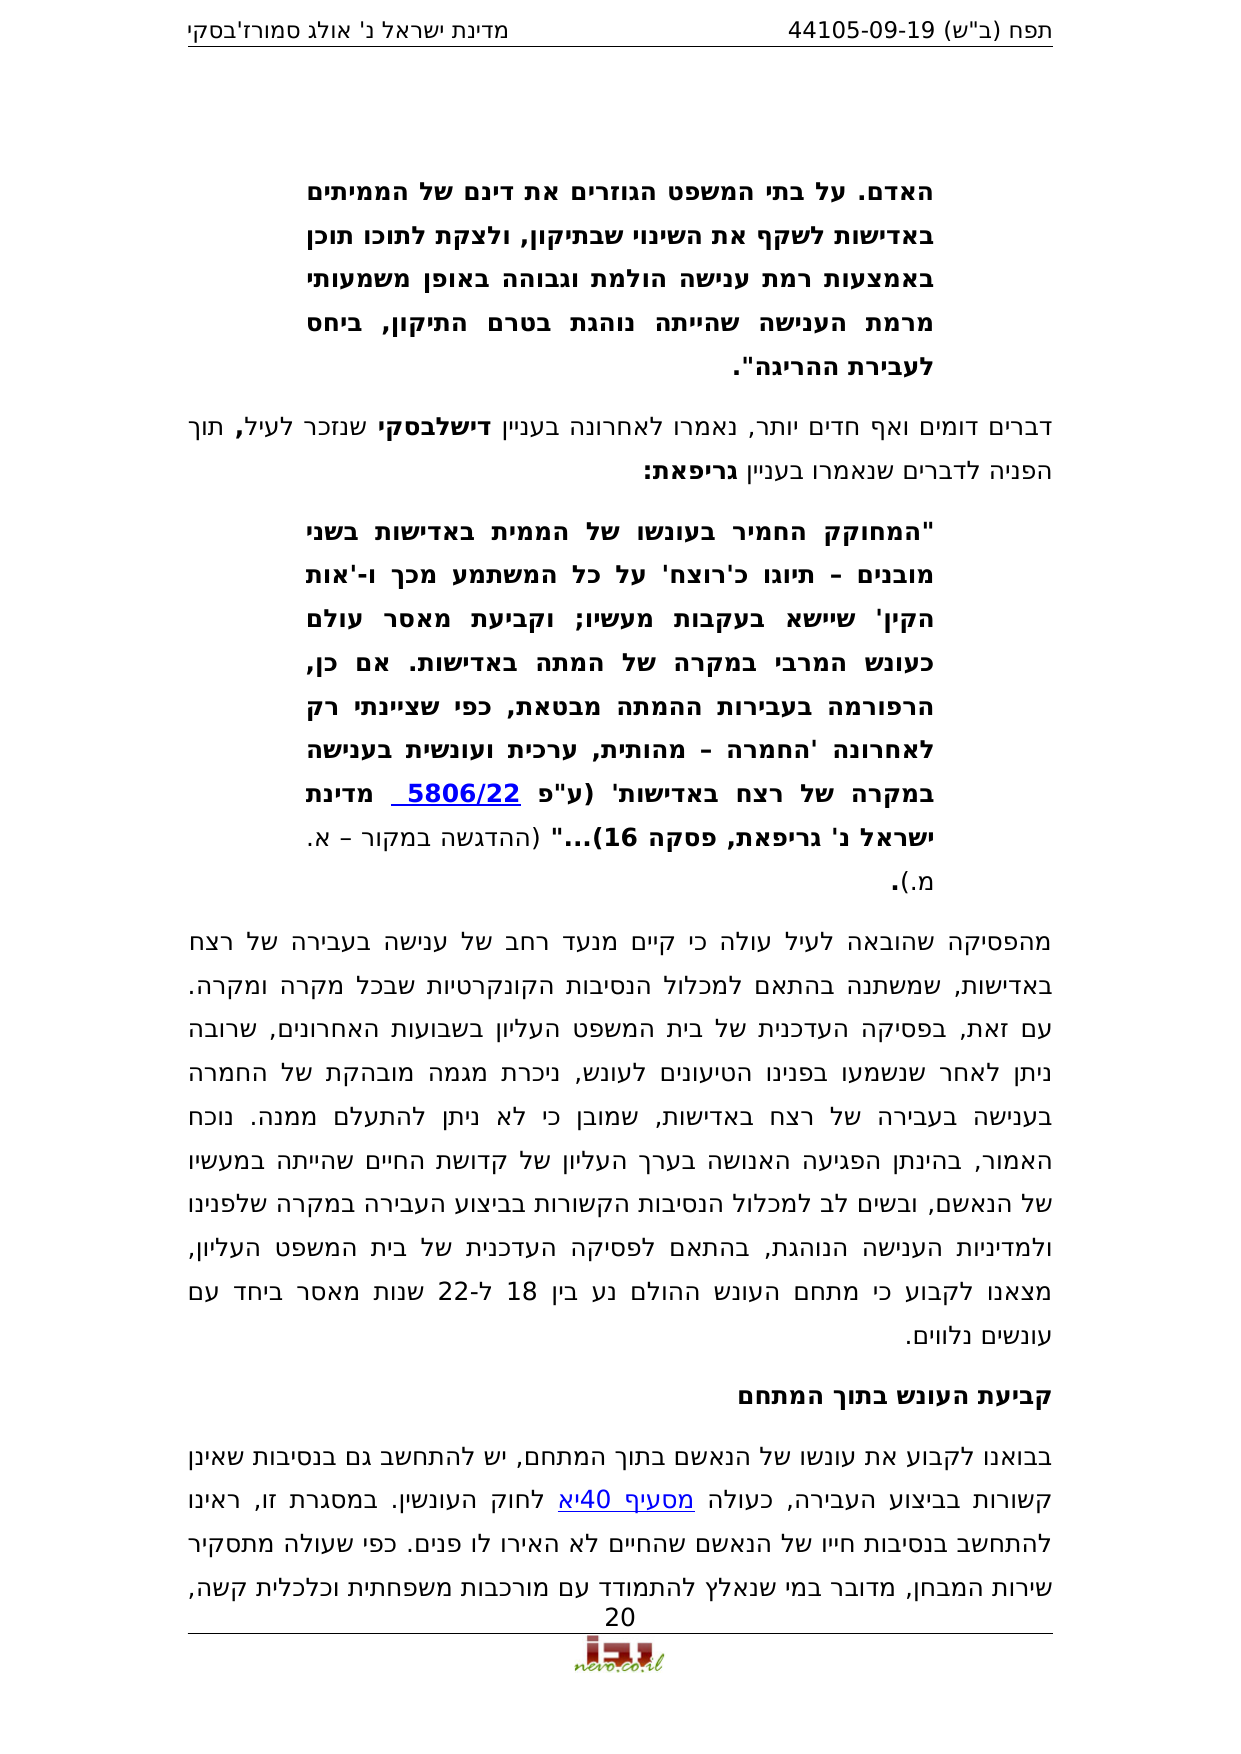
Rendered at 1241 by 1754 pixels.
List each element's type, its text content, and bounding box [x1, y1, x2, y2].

text "המחוקק החמיר בעונשו של הממית באדישות בשני מובנים – תיוגו כ'רוצח' על כל המשתמע מכך ו-'אות הקין' שיישא בעקבות מעשיו; וקביעת מאסר עולם כעונש המרבי במקרה של המתה באדישות. אם כן, הרפורמה בעבירות ההמתה מבטאת, כפי שציינתי רק לאחרונה 'החמרה – מהותית, ערכית ועונשית בענישה במקרה של רצח באדישות' (ע"פ 5806/22 מדינת ישראל נ' גריפאת, פסקה 16)..." (ההדגשה במקור – א.מ.). [306, 517, 934, 896]
text קביעת העונש בתוך המתחם [187, 1381, 1053, 1411]
text דברים דומים ואף חדים יותר, נאמרו לאחרונה בעניין דישלבסקי שנזכר לעיל, תוך הפניה לדברים שנאמרו בעניין גריפאת: [187, 413, 1053, 486]
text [187, 1442, 1053, 1602]
picture [574, 1635, 666, 1673]
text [306, 177, 934, 381]
text מהפסיקה שהובאה לעיל עולה כי קיים מנעד רחב של ענישה בעבירה של רצח באדישות, שמשתנה בהתאם למכלול הנסיבות הקונקרטיות שבכל מקרה ומקרה. עם זאת, בפסיקה העדכנית של בית המשפט העליון בשבועות האחרונים, שרובה ניתן לאחר שנשמעו בפנינו הטיעונים לעונש, ניכרת מגמה מובהקת של החמרה בענישה בעבירה של רצח באדישות, שמובן כי לא ניתן להתעלם ממנה. נוכח האמור, בהינתן הפגיעה האנושה בערך העליון של קדושת החיים שהייתה במעשיו של הנאשם, ובשים לב למכלול הנסיבות הקשורות בביצוע העבירה במקרה שלפנינו ולמדיניות הענישה הנוהגת, בהתאם לפסיקה העדכנית של בית המשפט העליון, מצאנו לקבוע כי מתחם העונש ההולם נע בין 18 ל-22 שנות מאסר ביחד עם עונשים נלווים. [187, 927, 1053, 1350]
